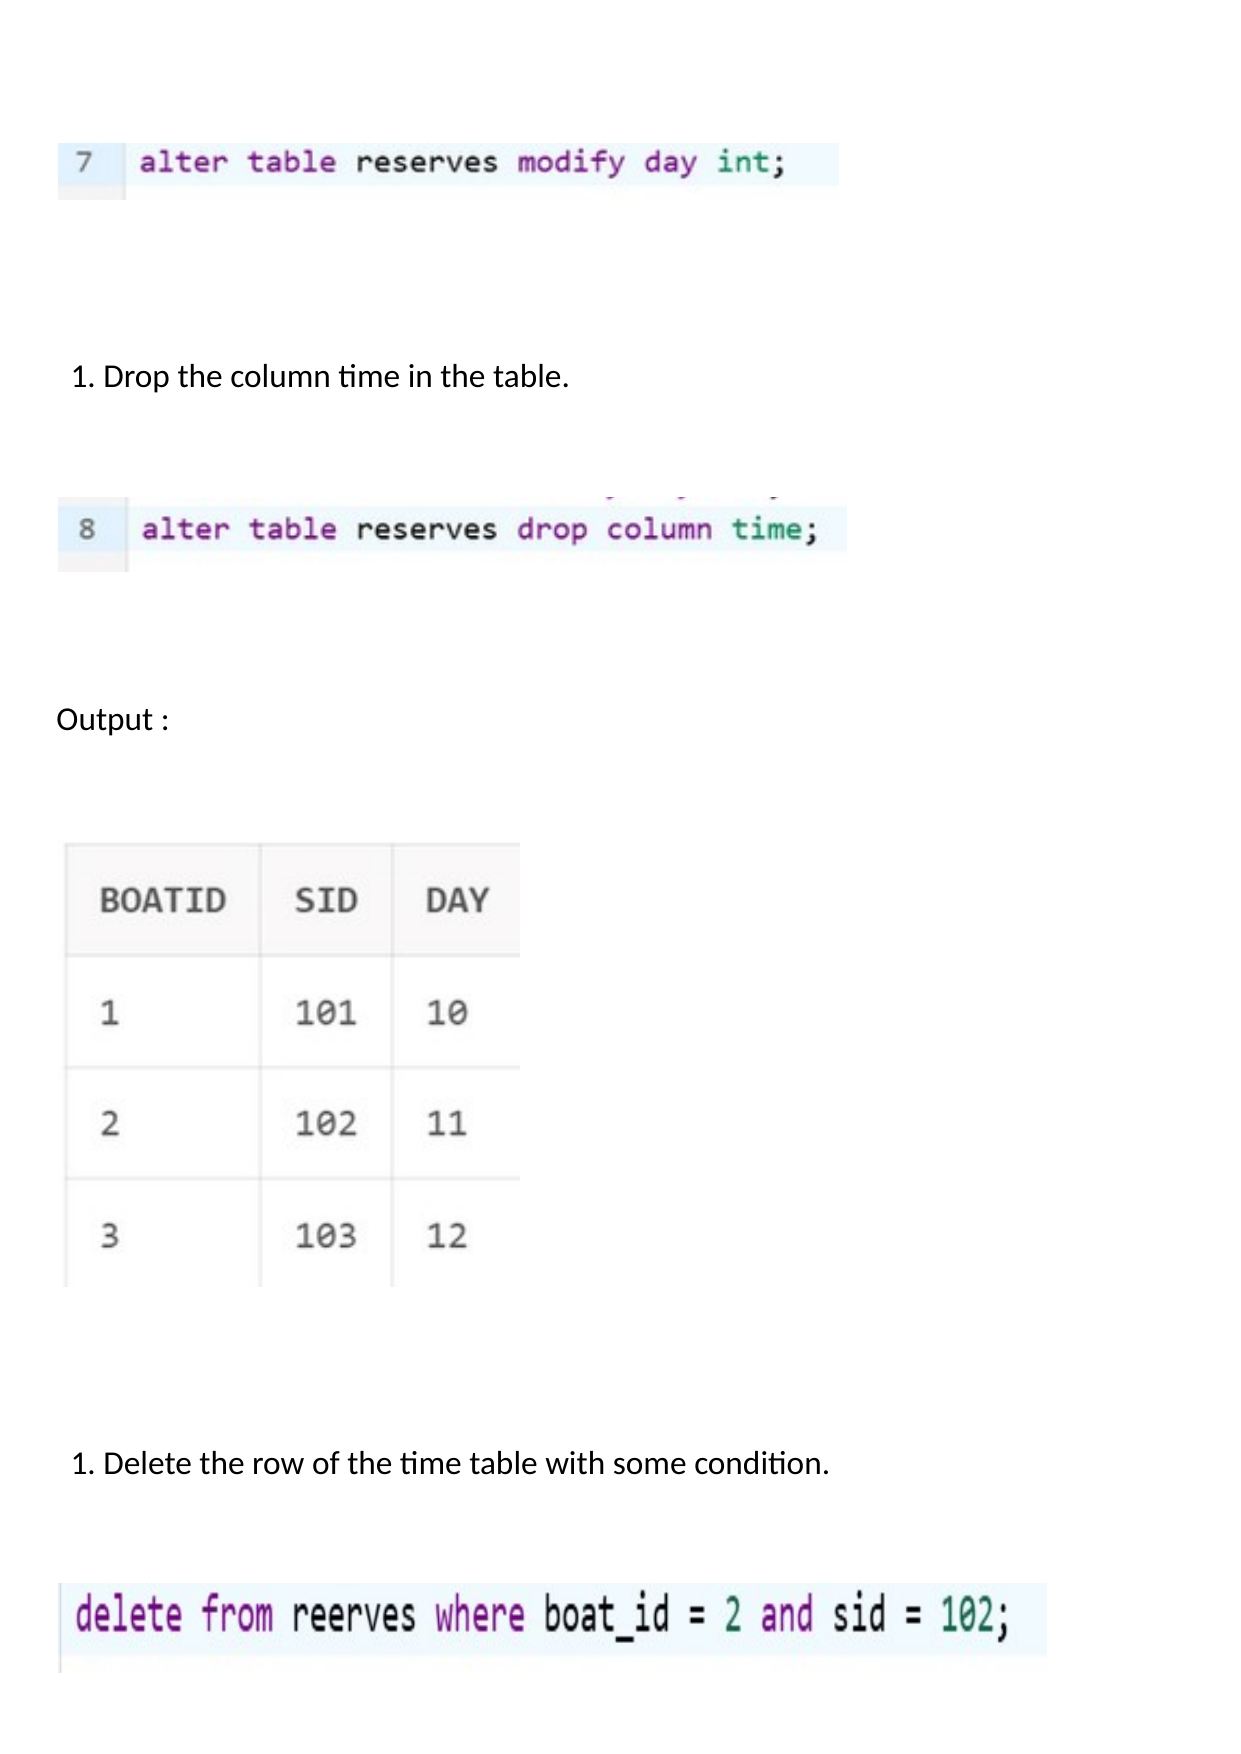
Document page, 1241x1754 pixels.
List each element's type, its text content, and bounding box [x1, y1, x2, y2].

picture [57, 497, 847, 572]
picture [57, 1583, 1047, 1673]
text 1. Drop the column time in the table. [70, 355, 1062, 396]
picture [57, 143, 839, 200]
picture [57, 839, 521, 1287]
text 1. Delete the row of the time table with some condition. [70, 1442, 1062, 1483]
text Output : [56, 698, 1062, 738]
